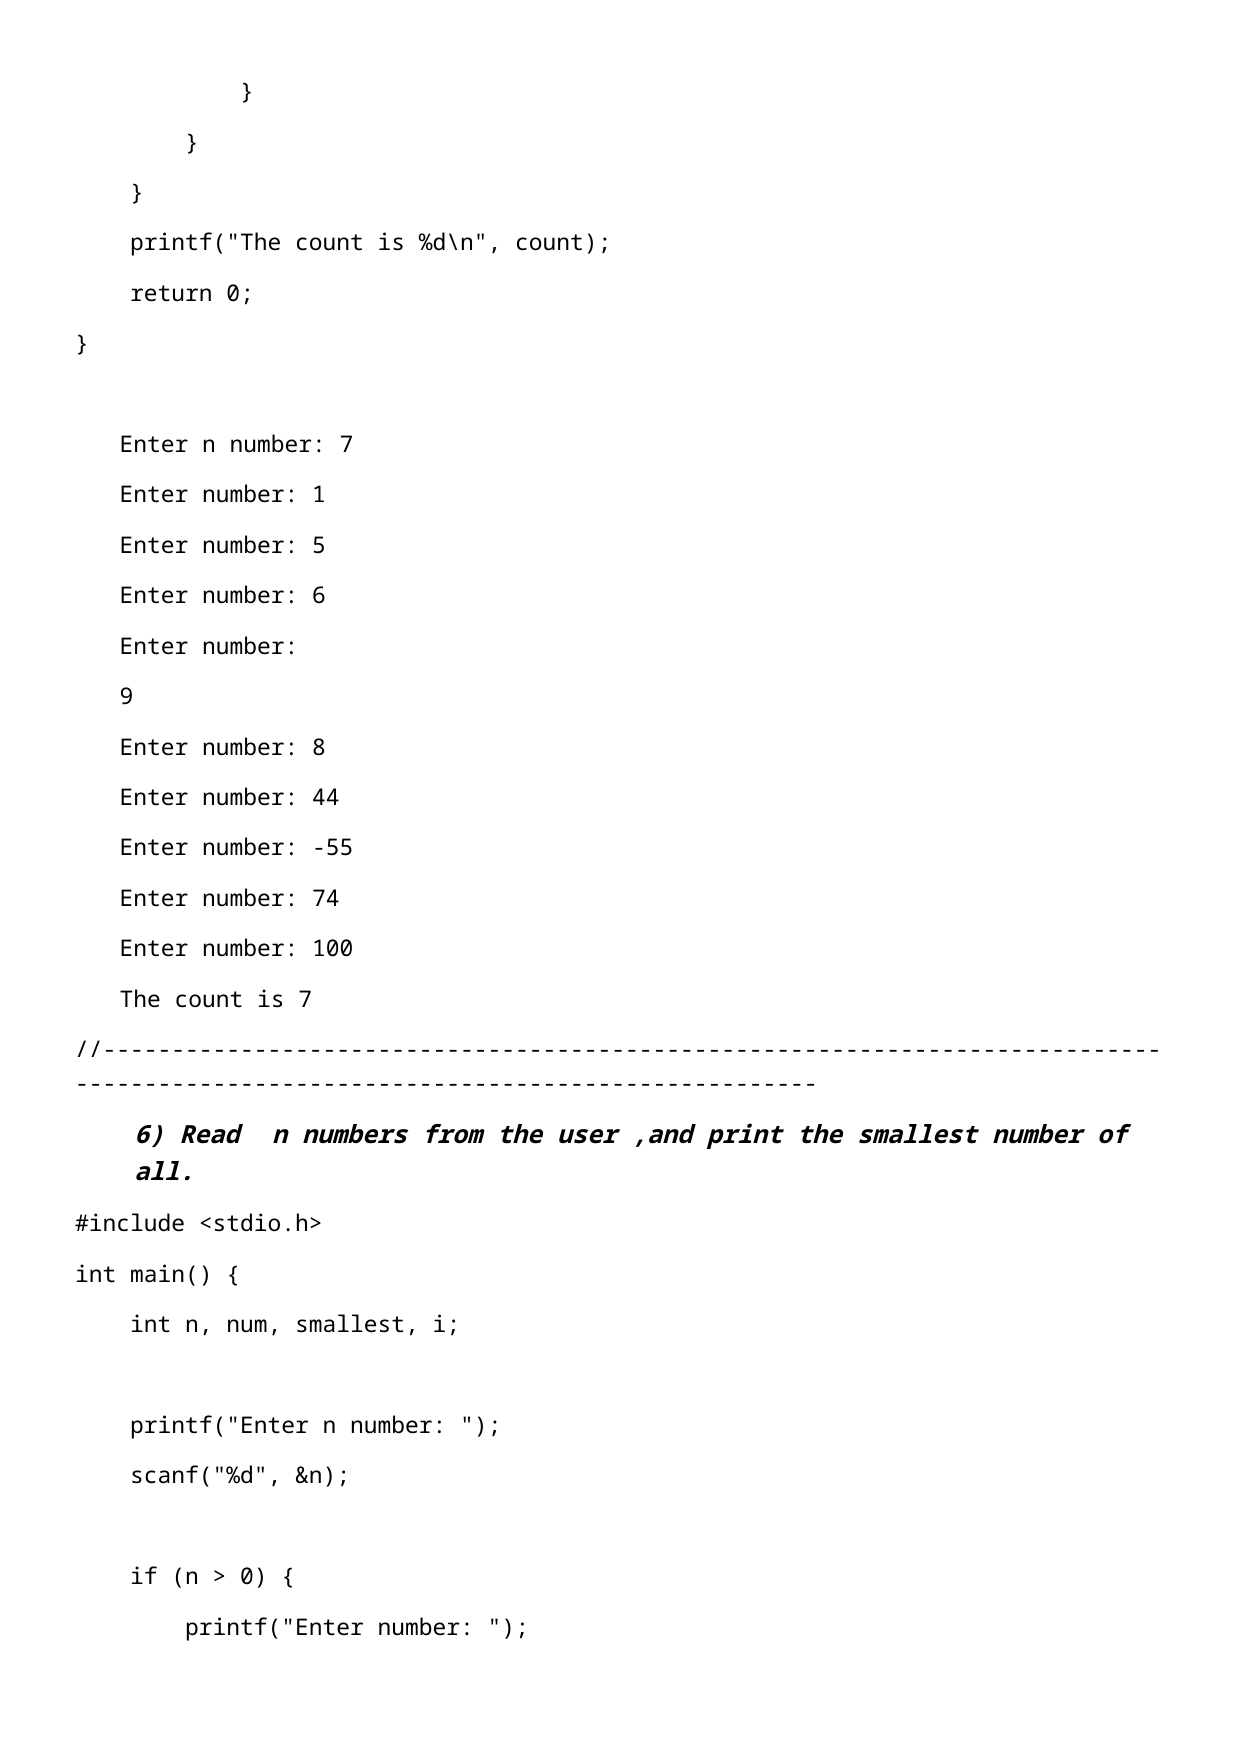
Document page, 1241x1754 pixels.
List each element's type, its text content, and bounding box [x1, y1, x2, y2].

text scanf("%d", &n); [75, 1459, 1165, 1491]
text } [75, 125, 1165, 157]
text Enter number: -55 [119, 831, 1165, 862]
text printf("Enter n number: "); [75, 1409, 1165, 1440]
text printf("Enter number: "); [75, 1611, 1165, 1642]
text Enter number: [119, 629, 1165, 661]
text Enter number: 8 [119, 730, 1165, 762]
text printf("The count is %d\n", count); [75, 226, 1165, 257]
text if (n > 0) { [75, 1560, 1165, 1591]
text return 0; [75, 277, 1165, 308]
text The count is 7 [119, 982, 1165, 1014]
text int n, num, smallest, i; [75, 1308, 1165, 1339]
text } [75, 327, 1165, 358]
text int main() { [75, 1258, 1165, 1289]
text Enter number: 1 [119, 478, 1165, 509]
text } [75, 176, 1165, 207]
text Enter n number: 7 [119, 428, 1165, 459]
text Enter number: 100 [119, 932, 1165, 963]
text //----------------------------------------------------------------------------------------------------------------------------------- [75, 1033, 1165, 1098]
text Enter number: 44 [119, 781, 1165, 812]
text #include <stdio.h> [75, 1207, 1165, 1238]
text 6) Read n numbers from the user ,and print the smallest number of all. [134, 1117, 1165, 1188]
text Enter number: 74 [119, 882, 1165, 913]
text Enter number: 5 [119, 529, 1165, 560]
text Enter number: 6 [119, 579, 1165, 610]
text } [75, 75, 1165, 106]
text 9 [119, 680, 1165, 711]
